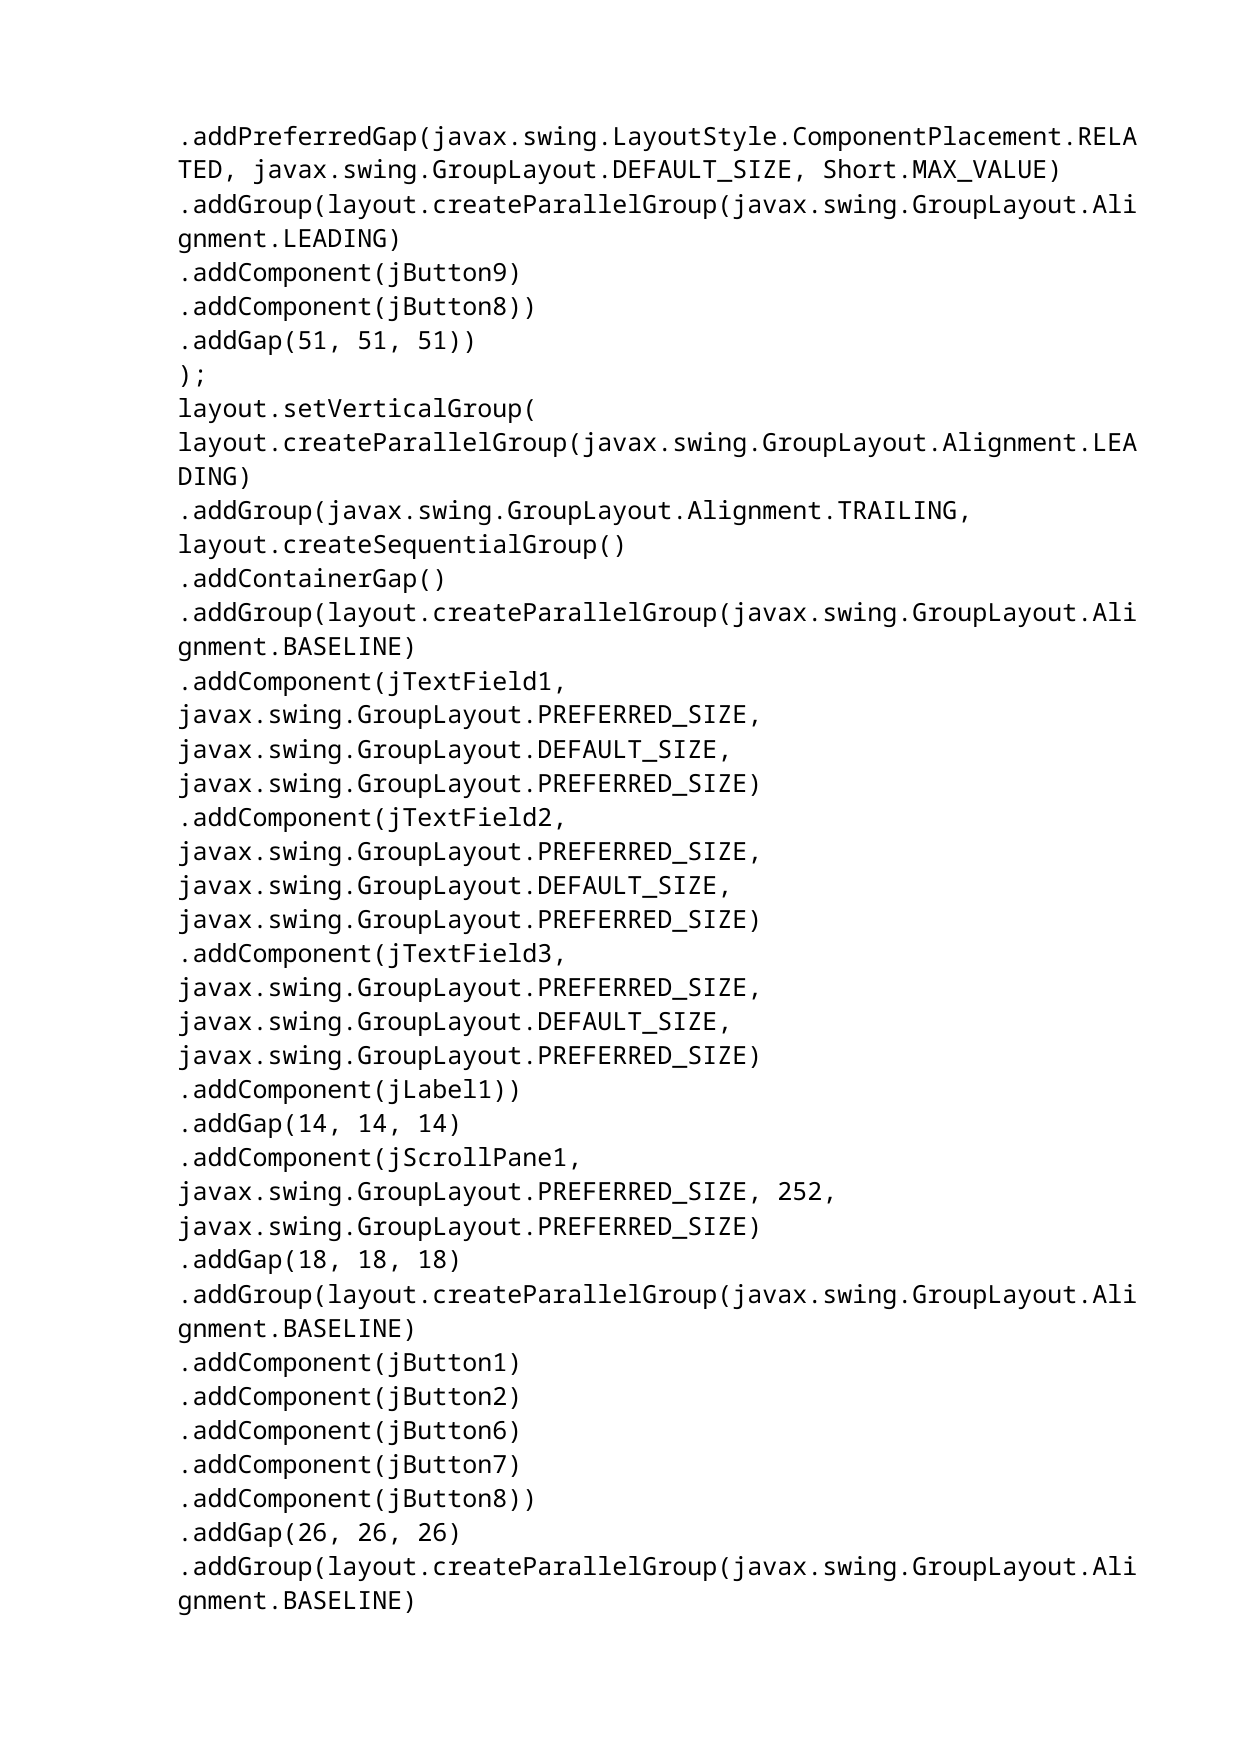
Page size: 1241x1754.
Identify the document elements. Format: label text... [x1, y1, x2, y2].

text .addComponent(jButton6) [177, 1412, 1152, 1447]
text ); [177, 357, 1152, 391]
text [177, 186, 1152, 254]
text layout.setVerticalGroup( [177, 391, 1152, 425]
text .addGap(18, 18, 18) [177, 1242, 1152, 1276]
text .addGap(51, 51, 51)) [177, 322, 1152, 357]
text .addComponent(jScrollPane1, javax.swing.GroupLayout.PREFERRED_SIZE, 252, javax.swing.GroupLayout.PREFERRED_SIZE) [177, 1140, 1152, 1242]
text .addGroup(layout.createParallelGroup(javax.swing.GroupLayout.Alignment.BASELINE) [177, 1549, 1152, 1617]
text .addComponent(jButton7) [177, 1447, 1152, 1481]
text .addComponent(jButton8)) [177, 288, 1152, 322]
text .addComponent(jTextField3, javax.swing.GroupLayout.PREFERRED_SIZE, javax.swing.GroupLayout.DEFAULT_SIZE, javax.swing.GroupLayout.PREFERRED_SIZE) [177, 936, 1152, 1072]
text layout.createParallelGroup(javax.swing.GroupLayout.Alignment.LEADING) [177, 425, 1152, 493]
text .addComponent(jTextField2, javax.swing.GroupLayout.PREFERRED_SIZE, javax.swing.GroupLayout.DEFAULT_SIZE, javax.swing.GroupLayout.PREFERRED_SIZE) [177, 799, 1152, 936]
text .addComponent(jButton8)) [177, 1481, 1152, 1515]
text .addContainerGap() [177, 561, 1152, 595]
text .addComponent(jButton1) [177, 1344, 1152, 1378]
text .addComponent(jLabel1)) [177, 1072, 1152, 1106]
text .addGroup(layout.createParallelGroup(javax.swing.GroupLayout.Alignment.BASELINE) [177, 595, 1152, 663]
text .addGroup(layout.createParallelGroup(javax.swing.GroupLayout.Alignment.BASELINE) [177, 1276, 1152, 1344]
text .addPreferredGap(javax.swing.LayoutStyle.ComponentPlacement.RELATED, javax.swing.GroupLayout.DEFAULT_SIZE, Short.MAX_VALUE) [177, 118, 1152, 186]
text .addComponent(jButton9) [177, 254, 1152, 288]
text .addGroup(javax.swing.GroupLayout.Alignment.TRAILING, layout.createSequentialGroup() [177, 493, 1152, 561]
text .addComponent(jButton2) [177, 1378, 1152, 1412]
text .addGap(14, 14, 14) [177, 1106, 1152, 1140]
text .addComponent(jTextField1, javax.swing.GroupLayout.PREFERRED_SIZE, javax.swing.GroupLayout.DEFAULT_SIZE, javax.swing.GroupLayout.PREFERRED_SIZE) [177, 663, 1152, 799]
text .addGap(26, 26, 26) [177, 1515, 1152, 1549]
